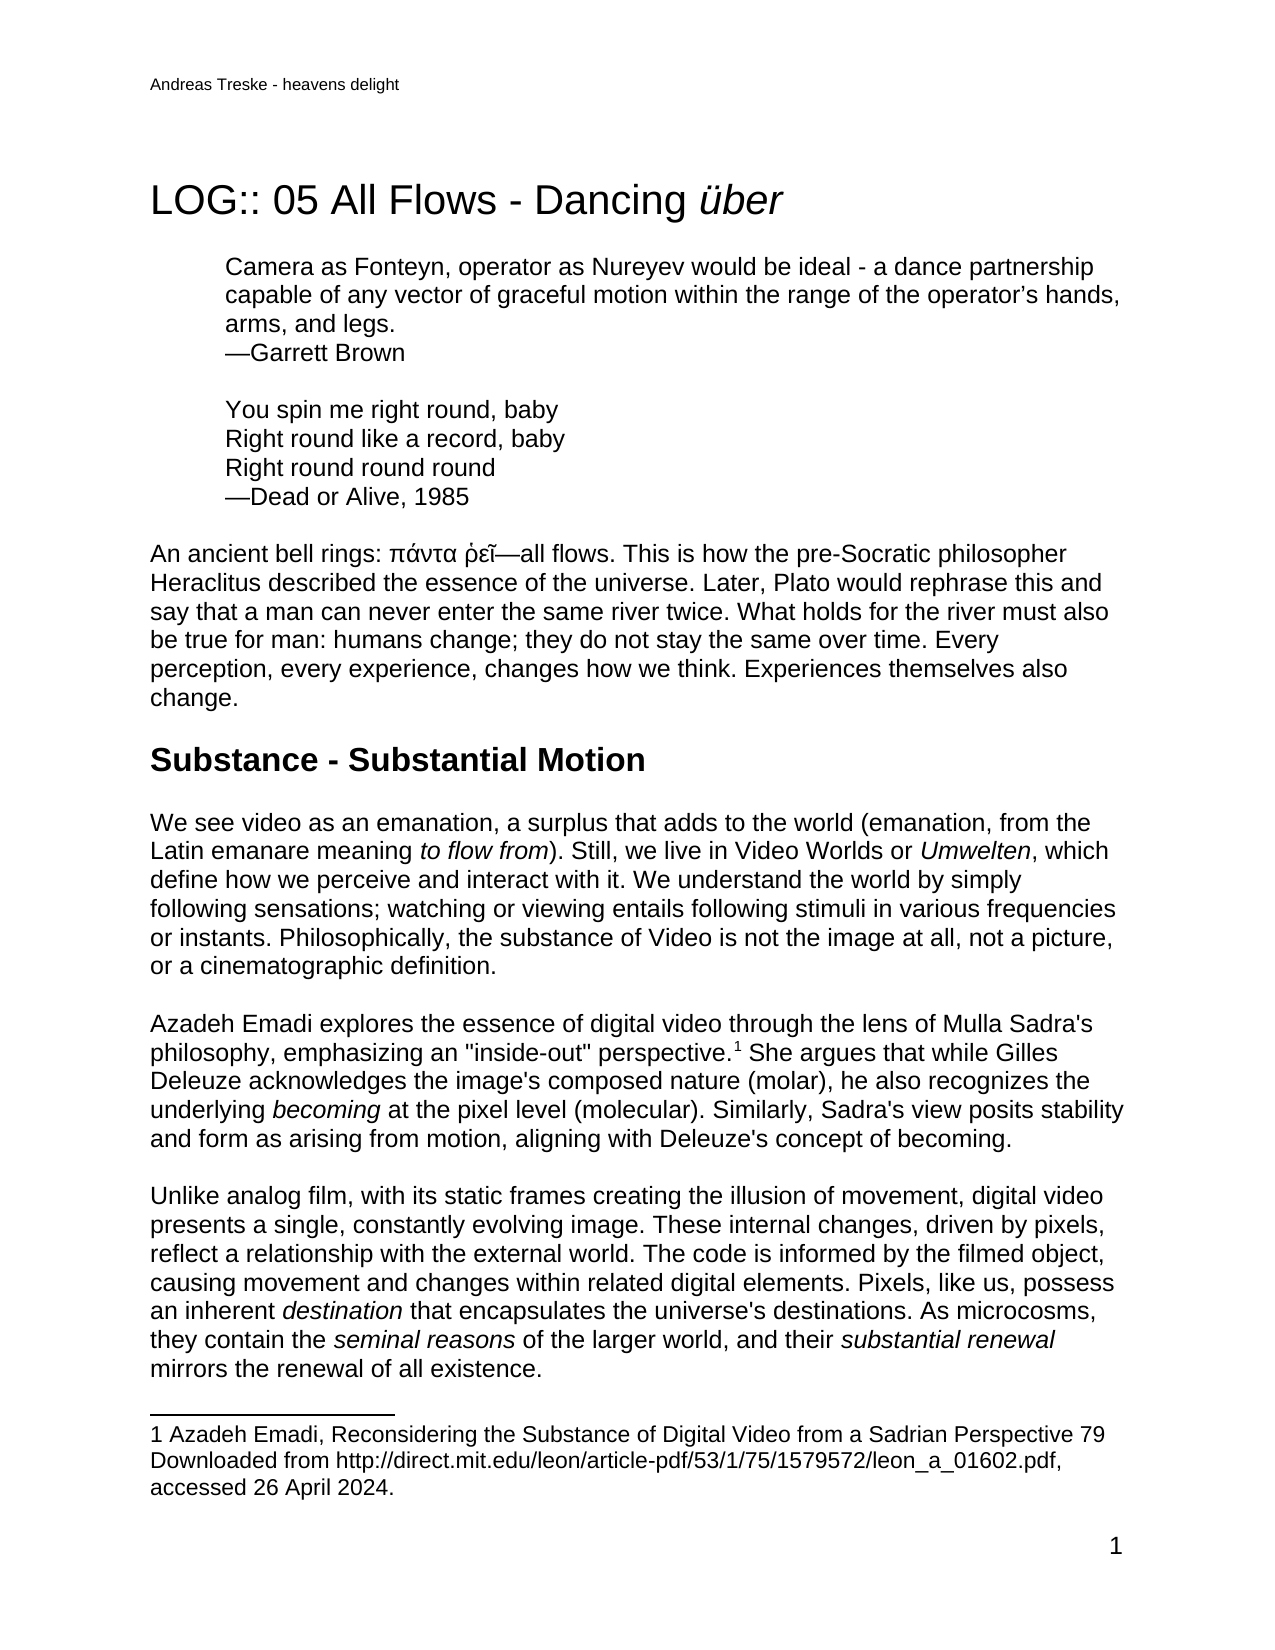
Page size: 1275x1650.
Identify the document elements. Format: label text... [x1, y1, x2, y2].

text —Garrett Brown [225, 338, 1125, 367]
text Right round like a record, baby [225, 424, 1125, 453]
text Unlike analog film, with its static frames creating the illusion of movement, digital video presents a single, constantly evolving image. These internal changes, driven by pixels, reflect a relationship with the external world. The code is informed by the filmed object, causing movement and changes within related digital elements. Pixels, like us, possess an inherent destination that encapsulates the universe's destinations. As microcosms, they contain the seminal reasons of the larger world, and their substantial renewal mirrors the renewal of all existence. [150, 1181, 1125, 1383]
text An ancient bell rings: πάντα ῥεῖ—all flows. This is how the pre-Socratic philosopher Heraclitus described the essence of the universe. Later, Plato would rephrase this and say that a man can never enter the same river twice. What holds for the river must also be true for man: humans change; they do not stay the same over time. Every perception, every experience, changes how we think. Experiences themselves also change. [150, 539, 1125, 712]
text Azadeh Emadi explores the essence of digital video through the lens of Mulla Sadra's philosophy, emphasizing an "inside-out" perspective. She argues that while Gilles Deleuze acknowledges the image's composed nature (molar), he also recognizes the underlying becoming at the pixel level (molecular). Similarly, Sadra's view posits stability and form as arising from motion, aligning with Deleuze's concept of becoming. [150, 1009, 1125, 1153]
text Camera as Fonteyn, operator as Nureyev would be ideal - a dance partnership capable of any vector of graceful motion within the range of the operator’s hands, arms, and legs. [225, 252, 1125, 338]
text We see video as an emanation, a surplus that adds to the world (emanation, from the Latin emanare meaning to flow from). Still, we live in Video Worlds or Umwelten, which define how we perceive and interact with it. We understand the world by simply following sensations; watching or viewing entails following stimuli in various frequencies or instants. Philosophically, the substance of Video is not the image at all, not a picture, or a cinematographic definition. [150, 808, 1125, 980]
text Right round round round [225, 453, 1125, 482]
subtitle Substance - Substantial Motion [150, 740, 1125, 779]
subtitle LOG:: 05 All Flows - Dancing über [150, 175, 1125, 223]
text You spin me right round, baby [225, 395, 1125, 424]
text —Dead or Alive, 1985 [225, 482, 1125, 510]
